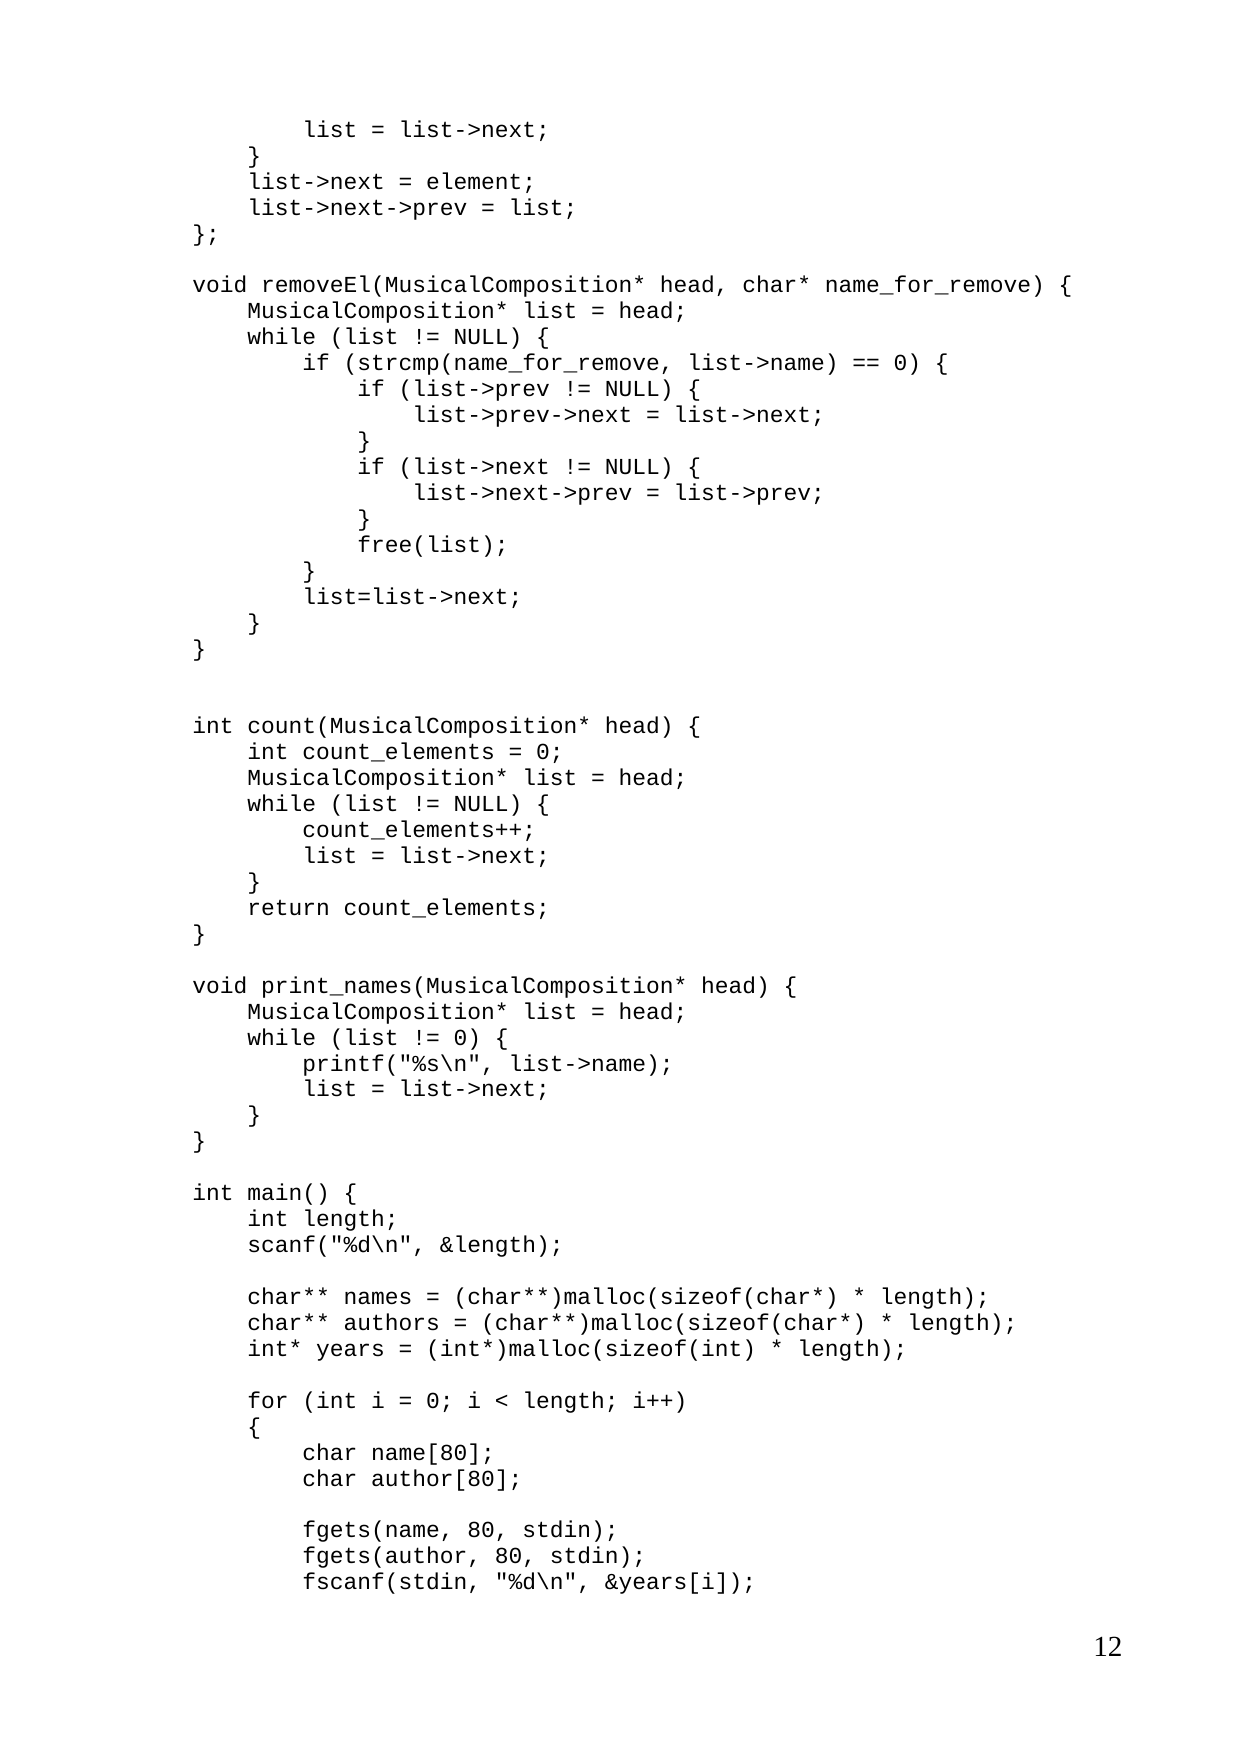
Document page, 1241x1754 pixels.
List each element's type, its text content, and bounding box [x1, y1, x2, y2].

text int main() { [118, 1182, 1122, 1207]
text if (list->prev != NULL) { [118, 377, 1122, 403]
text } [118, 144, 1122, 170]
text list=list->next; [118, 585, 1122, 611]
text } [118, 507, 1122, 533]
text } [118, 559, 1122, 585]
text } [118, 870, 1122, 896]
text fgets(author, 80, stdin); [118, 1545, 1122, 1571]
text list = list->next; [118, 118, 1122, 144]
text }; [118, 222, 1122, 248]
text list = list->next; [118, 844, 1122, 870]
text fgets(name, 80, stdin); [118, 1519, 1122, 1545]
text } [118, 637, 1122, 663]
text printf("%s\n", list->name); [118, 1052, 1122, 1078]
text while (list != NULL) { [118, 792, 1122, 818]
text } [118, 611, 1122, 637]
text } [118, 429, 1122, 455]
text list->next = element; [118, 170, 1122, 196]
text scanf("%d\n", &length); [118, 1233, 1122, 1259]
text MusicalComposition* list = head; [118, 767, 1122, 792]
text char author[80]; [118, 1467, 1122, 1493]
text list->next->prev = list; [118, 196, 1122, 222]
text if (list->next != NULL) { [118, 455, 1122, 481]
text void removeEl(MusicalComposition* head, char* name_for_remove) { [118, 274, 1122, 300]
text while (list != NULL) { [118, 326, 1122, 352]
text list = list->next; [118, 1078, 1122, 1104]
text int* years = (int*)malloc(sizeof(int) * length); [118, 1337, 1122, 1363]
text count_elements++; [118, 818, 1122, 844]
text void print_names(MusicalComposition* head) { [118, 974, 1122, 1000]
text } [118, 1104, 1122, 1130]
text list->next->prev = list->prev; [118, 481, 1122, 507]
text char** names = (char**)malloc(sizeof(char*) * length); [118, 1285, 1122, 1311]
text MusicalComposition* list = head; [118, 1000, 1122, 1026]
text list->prev->next = list->next; [118, 403, 1122, 429]
text int length; [118, 1207, 1122, 1233]
text { [118, 1415, 1122, 1441]
text if (strcmp(name_for_remove, list->name) == 0) { [118, 352, 1122, 377]
text for (int i = 0; i < length; i++) [118, 1389, 1122, 1415]
text return count_elements; [118, 896, 1122, 922]
text } [118, 922, 1122, 948]
text free(list); [118, 533, 1122, 559]
text while (list != 0) { [118, 1026, 1122, 1052]
text MusicalComposition* list = head; [118, 300, 1122, 326]
text char** authors = (char**)malloc(sizeof(char*) * length); [118, 1311, 1122, 1337]
text int count_elements = 0; [118, 741, 1122, 767]
text } [118, 1130, 1122, 1156]
text fscanf(stdin, "%d\n", &years[i]); [118, 1571, 1122, 1597]
text char name[80]; [118, 1441, 1122, 1467]
text int count(MusicalComposition* head) { [118, 715, 1122, 741]
